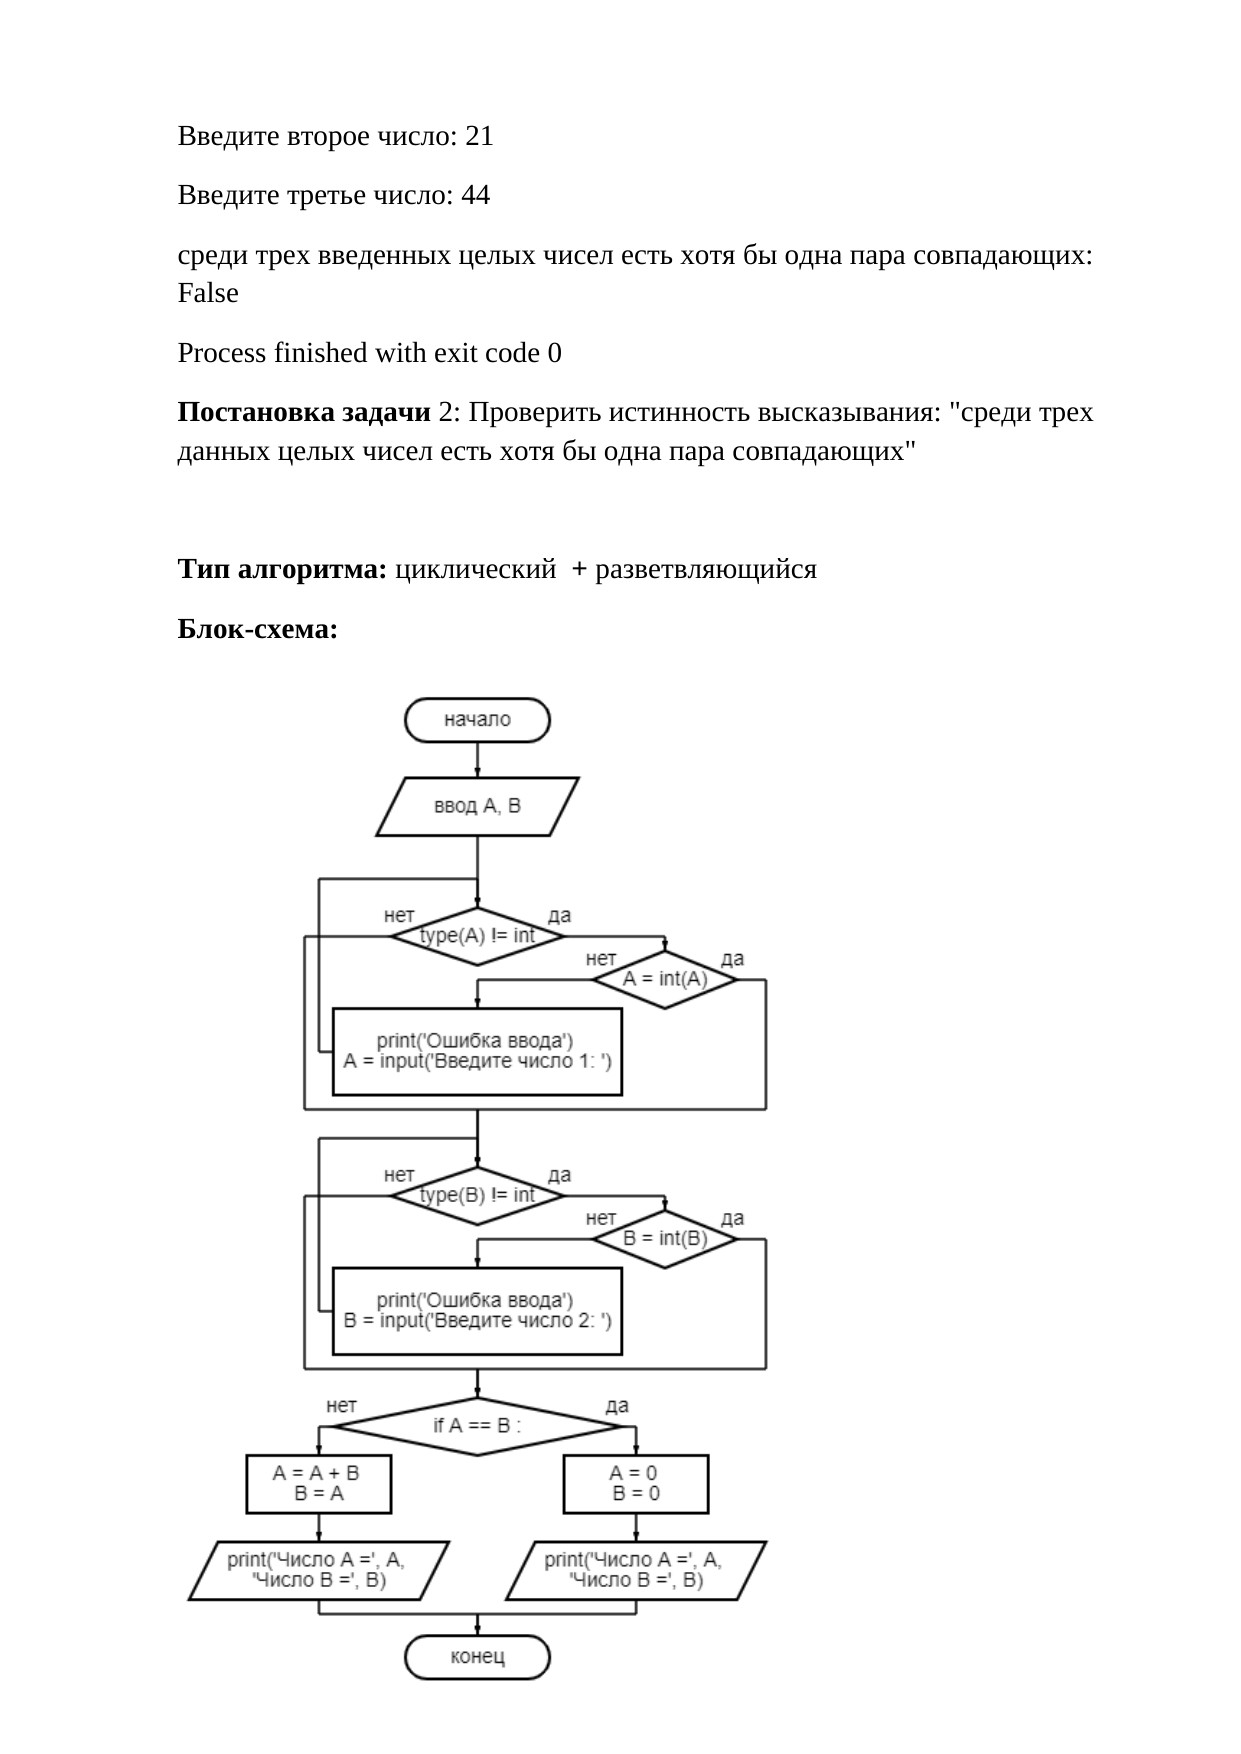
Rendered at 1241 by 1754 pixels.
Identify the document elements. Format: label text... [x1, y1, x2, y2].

text Постановка задачи 2: Проверить истинность высказывания: "среди трех данных целых чисел есть хотя бы одна пара совпадающих" [177, 394, 1152, 466]
text Введите второе число: 21 [177, 118, 1152, 152]
text Блок-схема: [177, 611, 1152, 644]
text Введите третье число: 44 [177, 177, 1152, 211]
text Process finished with exit code 0 [177, 335, 1152, 368]
picture [175, 670, 795, 1708]
text среди трех введенных целых чисел есть хотя бы одна пара совпадающих: False [177, 237, 1152, 309]
text Тип алгоритма: циклический + разветвляющийся [177, 551, 1152, 585]
